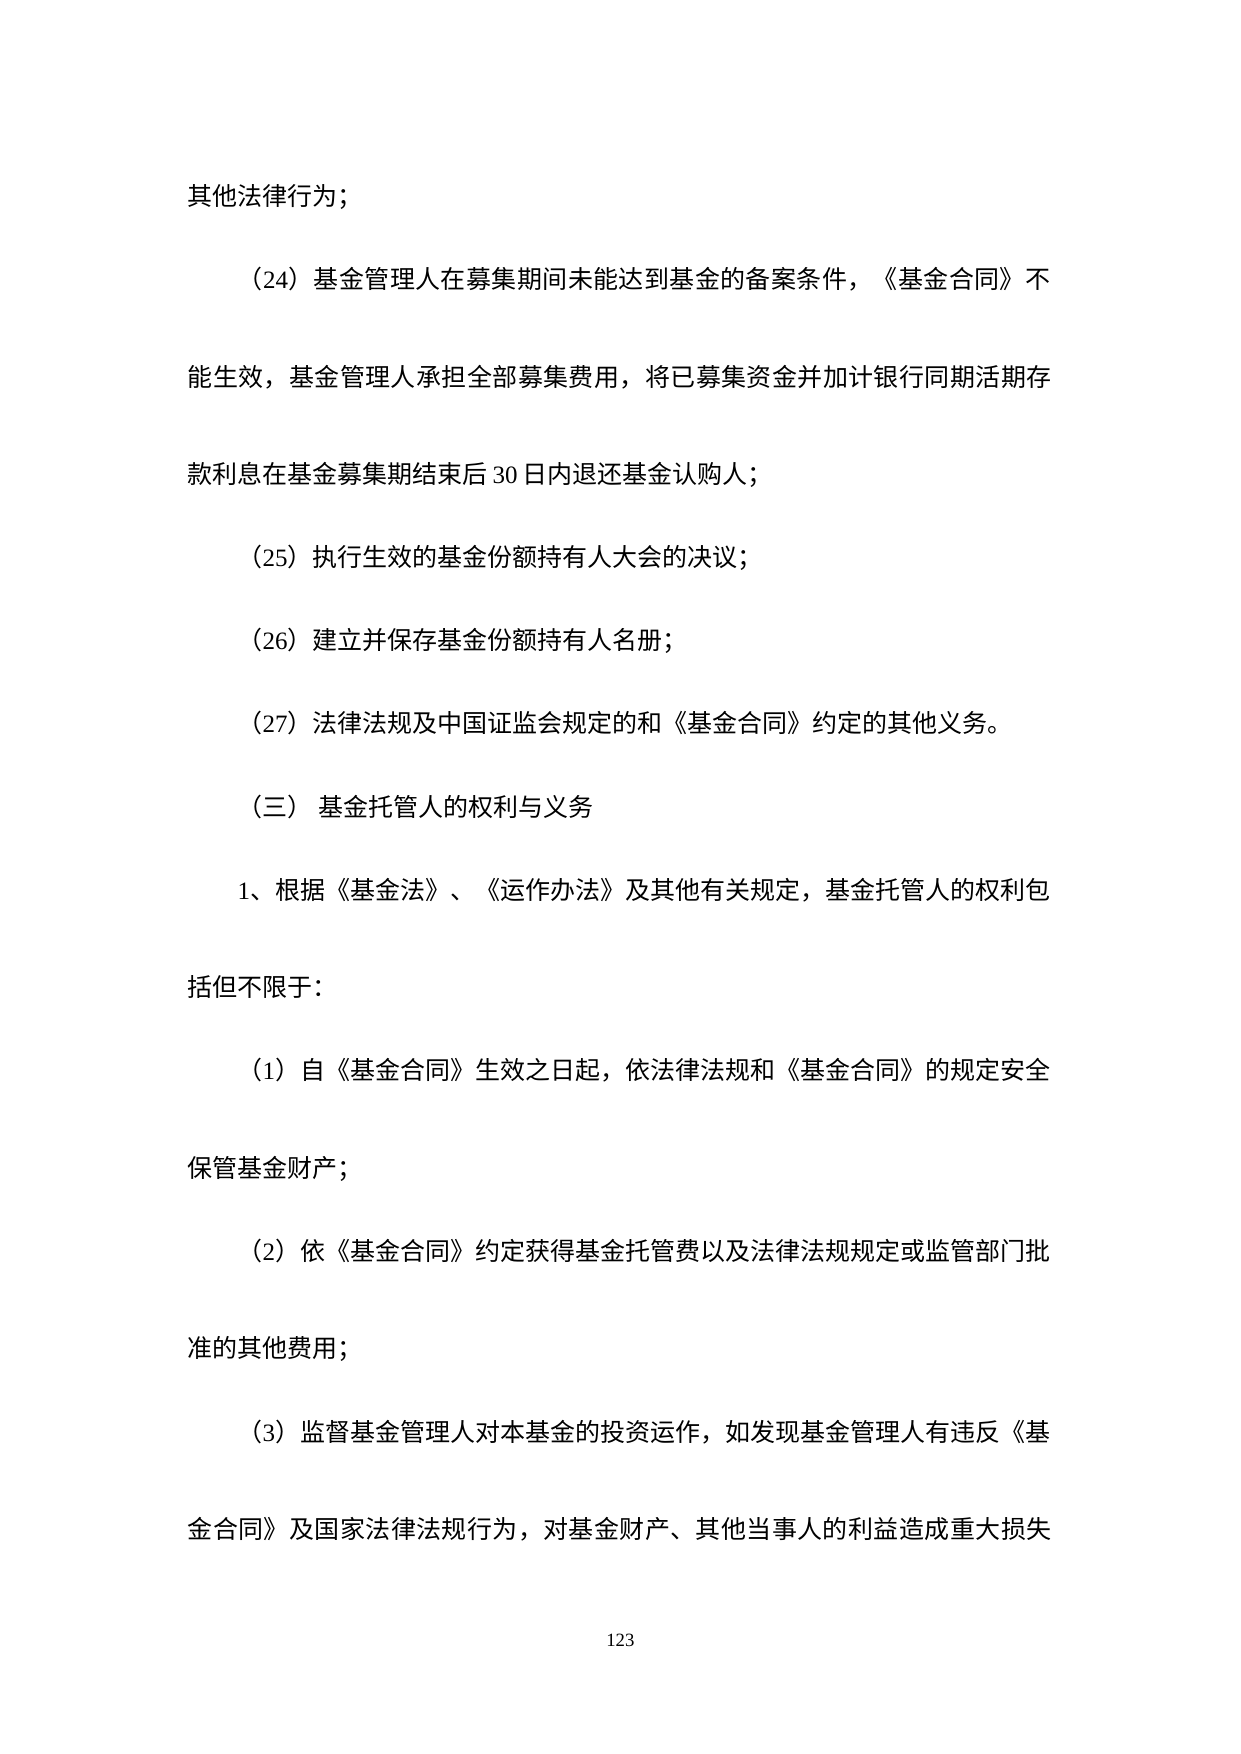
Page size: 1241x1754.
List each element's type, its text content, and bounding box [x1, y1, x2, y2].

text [187, 1398, 1053, 1560]
text （27）法律法规及中国证监会规定的和《基金合同》约定的其他义务。 [187, 689, 1053, 754]
text （2）依《基金合同》约定获得基金托管费以及法律法规规定或监管部门批准的其他费用； [187, 1217, 1053, 1379]
text 1、根据《基金法》、《运作办法》及其他有关规定，基金托管人的权利包括但不限于： [187, 856, 1053, 1018]
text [187, 162, 1053, 227]
text （26）建立并保存基金份额持有人名册； [187, 606, 1053, 671]
text （1）自《基金合同》生效之日起，依法律法规和《基金合同》的规定安全保管基金财产； [187, 1036, 1053, 1199]
text （25）执行生效的基金份额持有人大会的决议； [187, 523, 1053, 588]
text （24）基金管理人在募集期间未能达到基金的备案条件，《基金合同》不能生效，基金管理人承担全部募集费用，将已募集资金并加计银行同期活期存款利息在基金募集期结束后30日内退还基金认购人； [187, 245, 1053, 505]
text （三） 基金托管人的权利与义务 [187, 773, 1053, 838]
